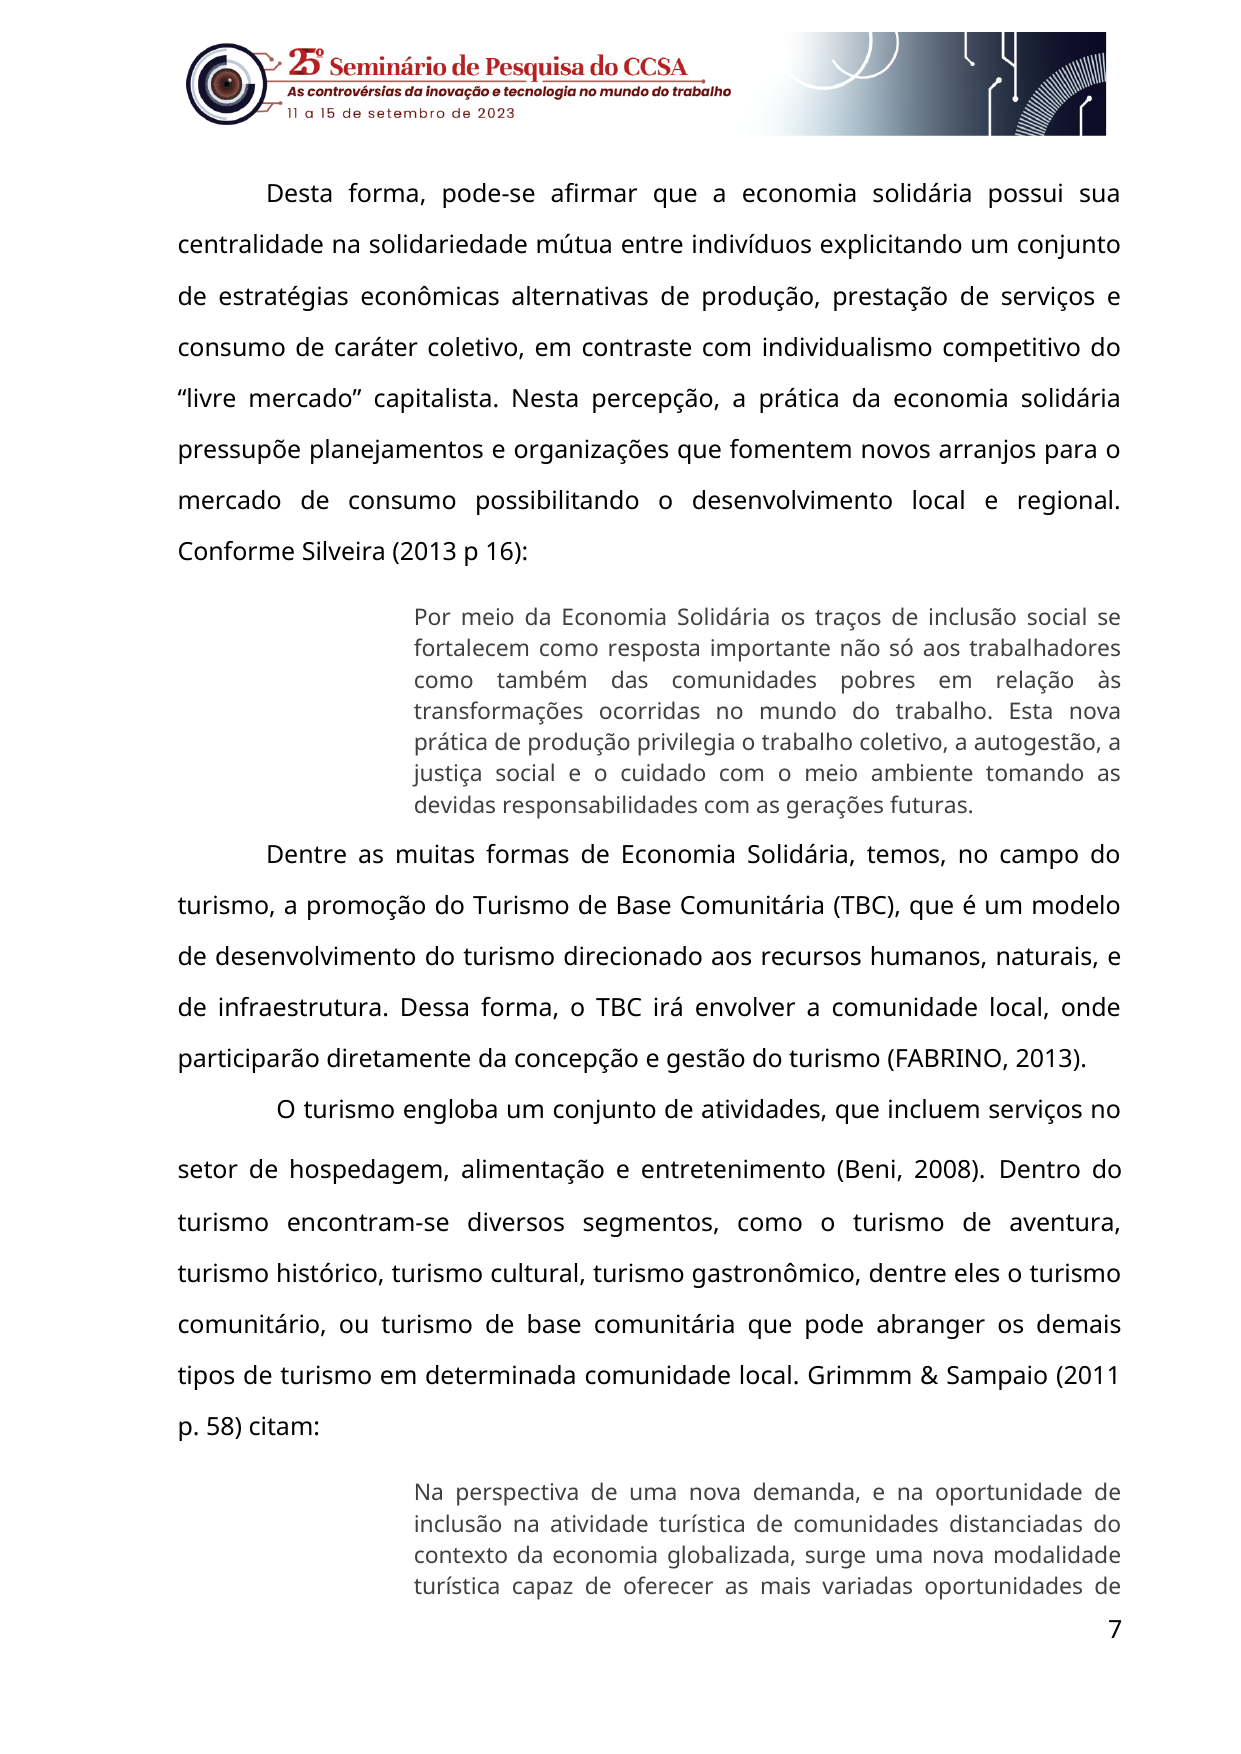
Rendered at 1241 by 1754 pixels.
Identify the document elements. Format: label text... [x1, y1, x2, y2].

text Desta forma, pode-se afirmar que a economia solidária possui sua centralidade na solidariedade mútua entre indivíduos explicitando um conjunto de estratégias econômicas alternativas de produção, prestação de serviços e consumo de caráter coletivo, em contraste com individualismo competitivo do “livre mercado” capitalista. Nesta percepção, a prática da economia solidária pressupõe planejamentos e organizações que fomentem novos arranjos para o mercado de consumo possibilitando o desenvolvimento local e regional. Conforme Silveira (2013 p 16): [177, 176, 1122, 567]
text Por meio da Economia Solidária os traços de inclusão social se fortalecem como resposta importante não só aos trabalhadores como também das comunidades pobres em relação às transformações ocorridas no mundo do trabalho. Esta nova prática de produção privilegia o trabalho coletivo, a autogestão, a justiça social e o cuidado com o meio ambiente tomando as devidas responsabilidades com as gerações futuras. [413, 601, 1122, 820]
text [413, 1476, 1122, 1601]
picture [173, 32, 1107, 136]
text O turismo engloba um conjunto de atividades, que incluem serviços no setor de hospedagem, alimentação e entretenimento (Beni, 2008). Dentro do turismo encontram-se diversos segmentos, como o turismo de aventura, turismo histórico, turismo cultural, turismo gastronômico, dentre eles o turismo comunitário, ou turismo de base comunitária que pode abranger os demais tipos de turismo em determinada comunidade local. Grimmm & Sampaio (2011 p. 58) citam: [177, 1092, 1122, 1443]
text Dentre as muitas formas de Economia Solidária, temos, no campo do turismo, a promoção do Turismo de Base Comunitária (TBC), que é um modelo de desenvolvimento do turismo direcionado aos recursos humanos, naturais, e de infraestrutura. Dessa forma, o TBC irá envolver a comunidade local, onde participarão diretamente da concepção e gestão do turismo (FABRINO, 2013). [177, 836, 1122, 1075]
